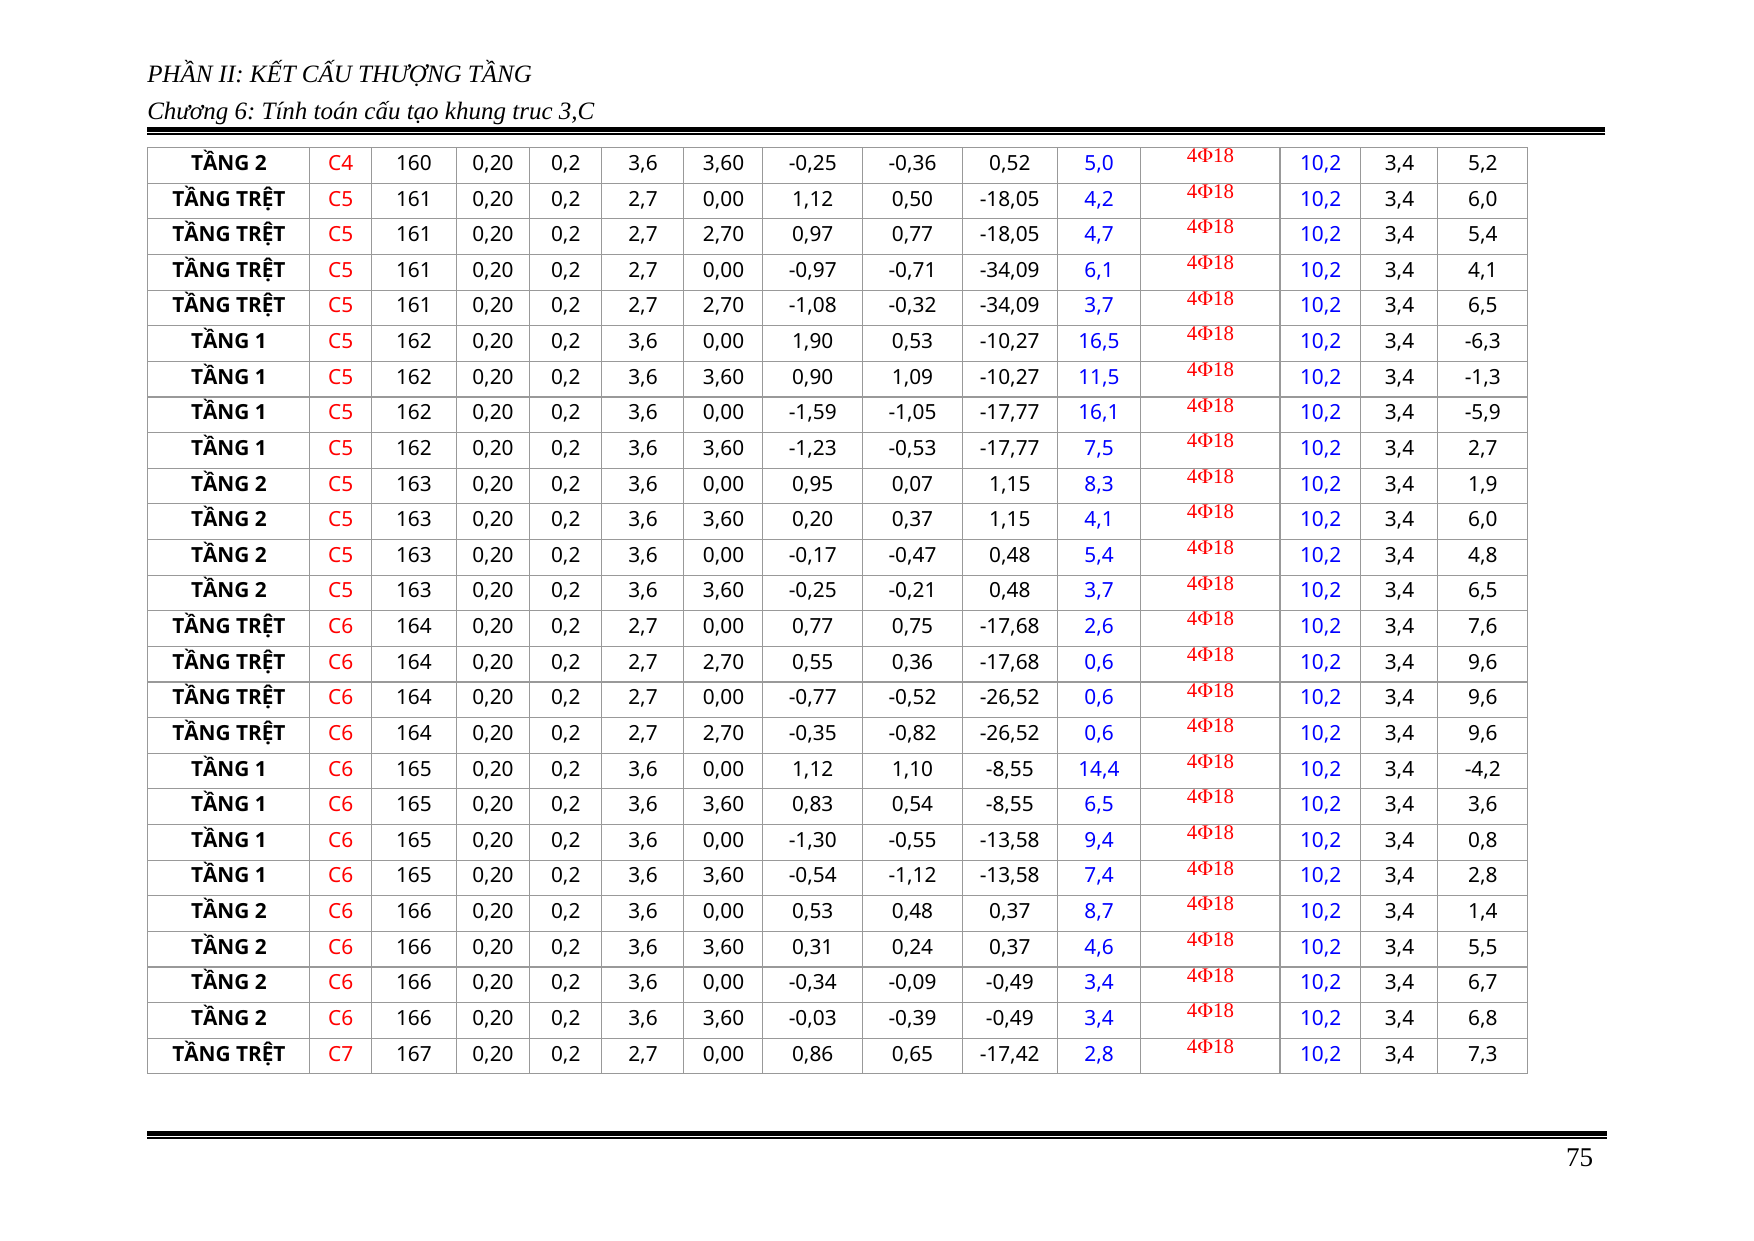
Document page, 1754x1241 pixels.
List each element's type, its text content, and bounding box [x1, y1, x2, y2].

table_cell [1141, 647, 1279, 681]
table_cell 8,3 [1058, 469, 1140, 503]
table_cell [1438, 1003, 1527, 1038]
table_cell 0,2 [530, 148, 601, 183]
table_cell 4F18 [1141, 398, 1279, 432]
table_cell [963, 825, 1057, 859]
table_cell 0,48 [963, 540, 1057, 574]
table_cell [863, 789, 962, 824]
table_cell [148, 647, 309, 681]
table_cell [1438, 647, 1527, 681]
table_cell 162 [372, 362, 456, 396]
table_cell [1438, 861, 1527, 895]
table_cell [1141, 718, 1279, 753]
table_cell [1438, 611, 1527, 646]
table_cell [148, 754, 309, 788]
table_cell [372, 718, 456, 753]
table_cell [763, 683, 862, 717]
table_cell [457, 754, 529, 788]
table_cell 7,5 [1058, 433, 1140, 468]
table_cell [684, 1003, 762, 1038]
table_cell 0,00 [684, 255, 762, 289]
table_cell TẦNG 2 [148, 504, 309, 539]
table_cell -1,05 [863, 398, 962, 432]
table_cell 0,2 [530, 326, 601, 361]
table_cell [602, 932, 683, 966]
table_cell 10,2 [1281, 398, 1360, 432]
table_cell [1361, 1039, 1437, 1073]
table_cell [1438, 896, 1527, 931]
table_cell TẦNG 2 [148, 148, 309, 183]
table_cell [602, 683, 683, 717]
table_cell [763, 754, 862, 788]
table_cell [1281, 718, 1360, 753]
table_cell 3,4 [1361, 504, 1437, 539]
table_cell 10,2 [1281, 148, 1360, 183]
table_cell C5 [310, 184, 371, 218]
table_cell 0,20 [457, 148, 529, 183]
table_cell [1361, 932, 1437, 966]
table_cell 2,7 [602, 255, 683, 289]
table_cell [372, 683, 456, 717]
table_cell 0,00 [684, 469, 762, 503]
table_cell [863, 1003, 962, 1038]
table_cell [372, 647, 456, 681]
table_cell -5,9 [1438, 398, 1527, 432]
table_cell 4F18 [1141, 362, 1279, 396]
table_cell 2,70 [684, 291, 762, 325]
table_cell 0,2 [530, 291, 601, 325]
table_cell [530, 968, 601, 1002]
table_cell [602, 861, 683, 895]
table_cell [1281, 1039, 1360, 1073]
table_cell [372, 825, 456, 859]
table_cell C5 [310, 398, 371, 432]
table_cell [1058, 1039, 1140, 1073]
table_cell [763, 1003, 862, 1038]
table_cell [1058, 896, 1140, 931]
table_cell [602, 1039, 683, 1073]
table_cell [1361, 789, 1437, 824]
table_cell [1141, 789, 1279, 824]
table_cell 163 [372, 469, 456, 503]
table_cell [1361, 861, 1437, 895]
table_cell 3,4 [1361, 398, 1437, 432]
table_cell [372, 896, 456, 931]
table_cell TẦNG TRỆT [148, 219, 309, 254]
table_cell 0,20 [457, 469, 529, 503]
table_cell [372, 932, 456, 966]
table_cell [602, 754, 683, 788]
table_cell 163 [372, 504, 456, 539]
table_cell 1,15 [963, 469, 1057, 503]
table_cell 0,00 [684, 540, 762, 574]
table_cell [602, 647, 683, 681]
table_cell -0,25 [763, 576, 862, 610]
table_cell TẦNG 2 [148, 469, 309, 503]
table_cell C5 [310, 291, 371, 325]
table_cell -18,05 [963, 219, 1057, 254]
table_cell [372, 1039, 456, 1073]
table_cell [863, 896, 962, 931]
table_cell C5 [310, 433, 371, 468]
table_cell 4,2 [1058, 184, 1140, 218]
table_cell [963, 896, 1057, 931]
table_cell 10,2 [1281, 184, 1360, 218]
table_cell 0,20 [457, 255, 529, 289]
table_cell 4F18 [1141, 504, 1279, 539]
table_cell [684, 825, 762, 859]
table_cell 0,20 [457, 291, 529, 325]
table_cell TẦNG TRỆT [148, 255, 309, 289]
table_cell TẦNG 1 [148, 362, 309, 396]
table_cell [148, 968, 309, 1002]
table_cell 3,4 [1361, 219, 1437, 254]
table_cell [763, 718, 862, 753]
table_cell 162 [372, 398, 456, 432]
table_cell 160 [372, 148, 456, 183]
table_cell 3,4 [1361, 326, 1437, 361]
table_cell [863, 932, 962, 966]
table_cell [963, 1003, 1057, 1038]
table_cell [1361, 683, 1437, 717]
table_cell 4F18 [1141, 219, 1279, 254]
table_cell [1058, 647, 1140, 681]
table_cell -0,21 [863, 576, 962, 610]
table_cell 0,00 [684, 611, 762, 646]
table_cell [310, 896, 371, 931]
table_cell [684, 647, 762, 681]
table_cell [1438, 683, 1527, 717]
table_cell 0,20 [457, 326, 529, 361]
table_cell -0,97 [763, 255, 862, 289]
table_cell C5 [310, 362, 371, 396]
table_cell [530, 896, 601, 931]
table_cell 0,48 [963, 576, 1057, 610]
table_cell 3,60 [684, 362, 762, 396]
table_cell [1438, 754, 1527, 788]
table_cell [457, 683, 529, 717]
table_cell 2,7 [602, 184, 683, 218]
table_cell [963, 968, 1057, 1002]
table_cell -34,09 [963, 291, 1057, 325]
table_cell 0,20 [457, 398, 529, 432]
table_cell 0,00 [684, 326, 762, 361]
table_cell 162 [372, 433, 456, 468]
table_cell 0,37 [863, 504, 962, 539]
table_cell 3,60 [684, 433, 762, 468]
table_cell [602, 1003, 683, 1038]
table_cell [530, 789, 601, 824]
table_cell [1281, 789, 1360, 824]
table_cell 16,1 [1058, 398, 1140, 432]
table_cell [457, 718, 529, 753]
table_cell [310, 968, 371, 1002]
table_cell 3,6 [602, 398, 683, 432]
table_cell 0,20 [457, 362, 529, 396]
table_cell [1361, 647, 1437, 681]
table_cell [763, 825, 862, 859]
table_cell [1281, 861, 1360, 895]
table_cell -17,77 [963, 398, 1057, 432]
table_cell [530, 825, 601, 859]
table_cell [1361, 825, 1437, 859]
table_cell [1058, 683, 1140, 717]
table_cell 3,6 [602, 540, 683, 574]
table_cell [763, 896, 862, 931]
table_cell 164 [372, 611, 456, 646]
table_cell 161 [372, 184, 456, 218]
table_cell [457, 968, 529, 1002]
table_cell 4F18 [1141, 255, 1279, 289]
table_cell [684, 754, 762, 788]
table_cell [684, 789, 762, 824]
table_cell 11,5 [1058, 362, 1140, 396]
table_cell -6,3 [1438, 326, 1527, 361]
table_cell 10,2 [1281, 362, 1360, 396]
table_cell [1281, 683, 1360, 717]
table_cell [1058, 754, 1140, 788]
table_cell 10,2 [1281, 255, 1360, 289]
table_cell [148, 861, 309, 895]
table_cell 161 [372, 291, 456, 325]
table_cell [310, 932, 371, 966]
table_cell C4 [310, 148, 371, 183]
table_cell -0,25 [763, 148, 862, 183]
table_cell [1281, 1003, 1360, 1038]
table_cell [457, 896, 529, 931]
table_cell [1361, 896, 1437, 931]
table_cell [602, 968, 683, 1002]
table_cell 0,77 [863, 219, 962, 254]
table_cell -0,32 [863, 291, 962, 325]
table_cell 4,8 [1438, 540, 1527, 574]
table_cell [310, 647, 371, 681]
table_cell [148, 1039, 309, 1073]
table_cell 3,4 [1361, 433, 1437, 468]
table_cell 0,20 [457, 433, 529, 468]
table_cell 3,6 [602, 504, 683, 539]
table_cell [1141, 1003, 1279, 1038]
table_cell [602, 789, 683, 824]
table_cell 0,52 [963, 148, 1057, 183]
table_cell 10,2 [1281, 433, 1360, 468]
table_cell -0,53 [863, 433, 962, 468]
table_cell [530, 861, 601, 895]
table_cell 3,6 [602, 326, 683, 361]
table_cell 0,2 [530, 576, 601, 610]
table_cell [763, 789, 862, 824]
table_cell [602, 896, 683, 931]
table_cell 163 [372, 540, 456, 574]
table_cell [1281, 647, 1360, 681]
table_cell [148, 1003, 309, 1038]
table_cell 6,0 [1438, 184, 1527, 218]
table_cell 10,2 [1281, 576, 1360, 610]
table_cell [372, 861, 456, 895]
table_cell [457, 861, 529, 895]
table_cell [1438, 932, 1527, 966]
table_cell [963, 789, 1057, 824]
table_cell 3,4 [1361, 540, 1437, 574]
table_cell -1,23 [763, 433, 862, 468]
table_cell 0,20 [457, 611, 529, 646]
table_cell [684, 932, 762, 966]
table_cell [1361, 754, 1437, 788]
table_cell 4F18 [1141, 433, 1279, 468]
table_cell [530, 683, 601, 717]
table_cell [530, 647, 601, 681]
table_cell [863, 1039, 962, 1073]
table_cell 0,2 [530, 255, 601, 289]
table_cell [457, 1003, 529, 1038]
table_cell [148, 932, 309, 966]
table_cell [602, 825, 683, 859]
table_cell 2,7 [602, 611, 683, 646]
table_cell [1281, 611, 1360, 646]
table_cell -34,09 [963, 255, 1057, 289]
table_cell 0,20 [457, 576, 529, 610]
table_cell -0,47 [863, 540, 962, 574]
table_cell 1,9 [1438, 469, 1527, 503]
table_cell 0,2 [530, 362, 601, 396]
table_cell 5,4 [1058, 540, 1140, 574]
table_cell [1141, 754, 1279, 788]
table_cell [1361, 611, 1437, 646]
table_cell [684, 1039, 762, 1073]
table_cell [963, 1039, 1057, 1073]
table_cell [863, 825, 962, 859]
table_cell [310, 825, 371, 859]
table_cell 2,7 [602, 219, 683, 254]
table_cell 0,2 [530, 469, 601, 503]
table_cell -1,3 [1438, 362, 1527, 396]
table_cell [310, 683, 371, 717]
table_cell 1,12 [763, 184, 862, 218]
table_cell C5 [310, 576, 371, 610]
table_cell TẦNG 1 [148, 433, 309, 468]
table_cell 0,20 [763, 504, 862, 539]
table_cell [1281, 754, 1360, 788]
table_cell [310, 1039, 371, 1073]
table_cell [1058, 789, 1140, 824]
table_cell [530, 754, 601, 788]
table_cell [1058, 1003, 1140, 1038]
table_cell 3,6 [602, 576, 683, 610]
table_cell 10,2 [1281, 326, 1360, 361]
table_cell TẦNG TRỆT [148, 611, 309, 646]
table_cell 163 [372, 576, 456, 610]
table_cell 3,4 [1361, 184, 1437, 218]
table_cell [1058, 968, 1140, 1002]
table_cell 0,20 [457, 184, 529, 218]
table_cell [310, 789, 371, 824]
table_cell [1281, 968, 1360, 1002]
table_cell 2,70 [684, 219, 762, 254]
table_cell TẦNG TRỆT [148, 184, 309, 218]
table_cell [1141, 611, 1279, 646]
table_cell 0,2 [530, 540, 601, 574]
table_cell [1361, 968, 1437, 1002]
table_cell 0,00 [684, 398, 762, 432]
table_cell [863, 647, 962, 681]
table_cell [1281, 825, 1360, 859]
table_cell -1,59 [763, 398, 862, 432]
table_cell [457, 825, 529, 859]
table_cell 0,95 [763, 469, 862, 503]
table_cell 3,4 [1361, 576, 1437, 610]
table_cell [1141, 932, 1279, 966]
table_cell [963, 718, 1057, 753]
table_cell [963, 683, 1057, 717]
table_cell 0,75 [863, 611, 962, 646]
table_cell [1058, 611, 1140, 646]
table_cell 0,2 [530, 398, 601, 432]
table_cell 161 [372, 255, 456, 289]
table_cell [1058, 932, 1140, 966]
table_cell -0,71 [863, 255, 962, 289]
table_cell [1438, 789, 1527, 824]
table_cell -10,27 [963, 362, 1057, 396]
table_cell C6 [310, 611, 371, 646]
table_cell 10,2 [1281, 540, 1360, 574]
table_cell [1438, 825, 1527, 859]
table_cell 3,7 [1058, 576, 1140, 610]
table_cell 4,1 [1438, 255, 1527, 289]
table_cell 0,53 [863, 326, 962, 361]
table_cell 10,2 [1281, 504, 1360, 539]
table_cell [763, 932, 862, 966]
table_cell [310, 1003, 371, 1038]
table_cell 4,1 [1058, 504, 1140, 539]
table_cell 162 [372, 326, 456, 361]
table_cell 0,2 [530, 184, 601, 218]
table_cell 4F18 [1141, 576, 1279, 610]
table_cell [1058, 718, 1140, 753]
table_cell TẦNG 2 [148, 540, 309, 574]
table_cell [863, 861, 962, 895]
table_cell 1,15 [963, 504, 1057, 539]
table_cell C5 [310, 540, 371, 574]
table_cell 4F18 [1141, 148, 1279, 183]
table_cell 5,2 [1438, 148, 1527, 183]
table_cell C5 [310, 326, 371, 361]
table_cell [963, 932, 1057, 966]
table_cell 3,60 [684, 504, 762, 539]
table_cell -0,17 [763, 540, 862, 574]
table_cell 10,2 [1281, 219, 1360, 254]
table_cell 5,4 [1438, 219, 1527, 254]
table_cell 161 [372, 219, 456, 254]
table_cell 3,6 [602, 362, 683, 396]
table_cell 4F18 [1141, 469, 1279, 503]
table_cell 0,90 [763, 362, 862, 396]
table_cell 0,77 [763, 611, 862, 646]
table_cell 3,60 [684, 576, 762, 610]
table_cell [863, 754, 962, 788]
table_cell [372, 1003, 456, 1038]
table_cell TẦNG 2 [148, 576, 309, 610]
table_cell 5,0 [1058, 148, 1140, 183]
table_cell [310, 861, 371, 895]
table_cell 10,2 [1281, 291, 1360, 325]
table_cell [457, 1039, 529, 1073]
table_cell 6,5 [1438, 576, 1527, 610]
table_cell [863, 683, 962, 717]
table_cell 3,7 [1058, 291, 1140, 325]
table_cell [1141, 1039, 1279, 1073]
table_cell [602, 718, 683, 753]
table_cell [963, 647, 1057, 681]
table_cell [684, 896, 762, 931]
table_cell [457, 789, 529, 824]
table_cell 3,4 [1361, 148, 1437, 183]
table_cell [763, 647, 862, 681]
table_cell 3,6 [602, 433, 683, 468]
table_cell C5 [310, 219, 371, 254]
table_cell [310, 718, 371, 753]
table_cell 2,7 [1438, 433, 1527, 468]
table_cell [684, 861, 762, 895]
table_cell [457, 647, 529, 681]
table_cell 16,5 [1058, 326, 1140, 361]
table_cell -17,68 [963, 611, 1057, 646]
table_cell -0,36 [863, 148, 962, 183]
table_cell 0,2 [530, 433, 601, 468]
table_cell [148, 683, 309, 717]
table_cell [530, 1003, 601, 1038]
table_cell -18,05 [963, 184, 1057, 218]
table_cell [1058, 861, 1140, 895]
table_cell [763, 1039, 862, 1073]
table_cell 3,4 [1361, 255, 1437, 289]
table_cell 6,1 [1058, 255, 1140, 289]
table_cell -10,27 [963, 326, 1057, 361]
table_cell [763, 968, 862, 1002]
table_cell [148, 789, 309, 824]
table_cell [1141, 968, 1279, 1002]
table_cell 0,2 [530, 611, 601, 646]
table_cell 4F18 [1141, 326, 1279, 361]
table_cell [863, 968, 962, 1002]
table_cell 4,7 [1058, 219, 1140, 254]
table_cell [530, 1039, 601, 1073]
table_cell 0,20 [457, 219, 529, 254]
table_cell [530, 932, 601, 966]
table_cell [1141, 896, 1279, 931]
table_cell TẦNG 1 [148, 398, 309, 432]
table_cell 0,07 [863, 469, 962, 503]
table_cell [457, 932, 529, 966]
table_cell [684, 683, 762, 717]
table_cell 4F18 [1141, 540, 1279, 574]
table_cell 4F18 [1141, 184, 1279, 218]
table_cell 3,4 [1361, 469, 1437, 503]
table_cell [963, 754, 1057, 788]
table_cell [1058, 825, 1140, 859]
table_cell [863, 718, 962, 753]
table_cell 0,00 [684, 184, 762, 218]
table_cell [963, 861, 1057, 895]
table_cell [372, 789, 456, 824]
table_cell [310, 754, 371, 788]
table_cell 3,6 [602, 148, 683, 183]
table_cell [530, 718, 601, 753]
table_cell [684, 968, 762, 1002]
table_cell 0,2 [530, 504, 601, 539]
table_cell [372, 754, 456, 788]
table_cell 3,6 [602, 469, 683, 503]
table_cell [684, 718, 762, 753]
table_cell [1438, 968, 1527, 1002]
table_cell 2,7 [602, 291, 683, 325]
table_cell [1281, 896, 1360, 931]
table_cell TẦNG TRỆT [148, 291, 309, 325]
table_cell 0,2 [530, 219, 601, 254]
table_cell 6,0 [1438, 504, 1527, 539]
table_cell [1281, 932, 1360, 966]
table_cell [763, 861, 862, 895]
table_cell 3,4 [1361, 291, 1437, 325]
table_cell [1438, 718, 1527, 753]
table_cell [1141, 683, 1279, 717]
table_cell 0,20 [457, 504, 529, 539]
table_cell 0,20 [457, 540, 529, 574]
table_cell 3,60 [684, 148, 762, 183]
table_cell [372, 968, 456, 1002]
table_cell 0,97 [763, 219, 862, 254]
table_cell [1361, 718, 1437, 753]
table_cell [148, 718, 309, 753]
table_cell -1,08 [763, 291, 862, 325]
table_cell 1,90 [763, 326, 862, 361]
table_cell 10,2 [1281, 469, 1360, 503]
table_cell 0,50 [863, 184, 962, 218]
table_cell 6,5 [1438, 291, 1527, 325]
table_cell 3,4 [1361, 362, 1437, 396]
table_cell 1,09 [863, 362, 962, 396]
table_cell -17,77 [963, 433, 1057, 468]
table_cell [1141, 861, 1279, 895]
table_cell TẦNG 1 [148, 326, 309, 361]
table_cell 4F18 [1141, 291, 1279, 325]
table_cell C5 [310, 504, 371, 539]
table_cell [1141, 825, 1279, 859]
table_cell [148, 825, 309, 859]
table_cell C5 [310, 255, 371, 289]
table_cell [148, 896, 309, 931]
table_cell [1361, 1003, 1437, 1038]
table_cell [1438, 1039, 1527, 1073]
table_cell C5 [310, 469, 371, 503]
